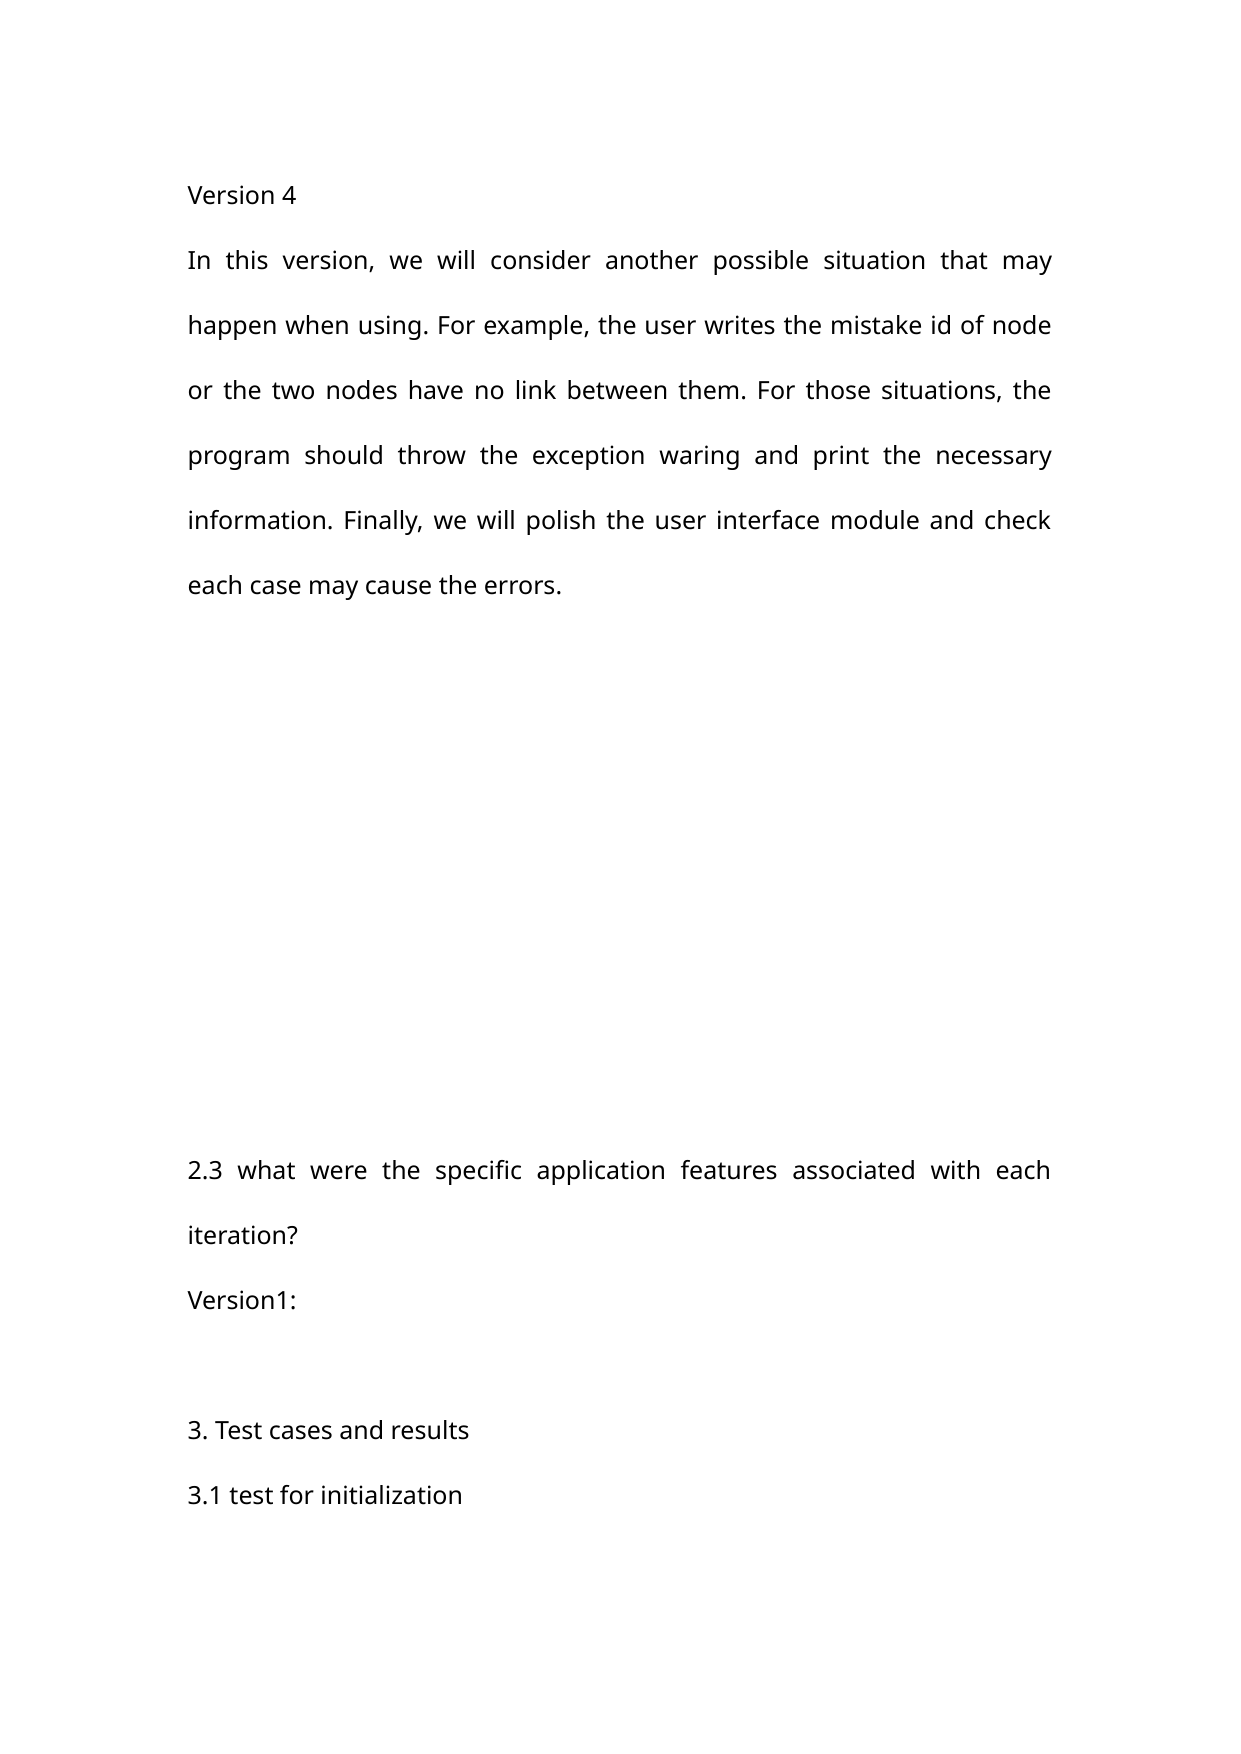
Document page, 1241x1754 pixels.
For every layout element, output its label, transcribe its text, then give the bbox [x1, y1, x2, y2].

text 3. Test cases and results [187, 1397, 1053, 1462]
text In this version, we will consider another possible situation that may happen when using. For example, the user writes the mistake id of node or the two nodes have no link between them. For those situations, the program should throw the exception waring and print the necessary information. Finally, we will polish the user interface module and check each case may cause the errors. [187, 227, 1053, 617]
text Version 4 [187, 162, 1053, 227]
text 3.1 test for initialization [187, 1462, 1053, 1527]
text Version1: [187, 1267, 1053, 1332]
text 2.3 what were the specific application features associated with each iteration? [187, 1137, 1053, 1267]
